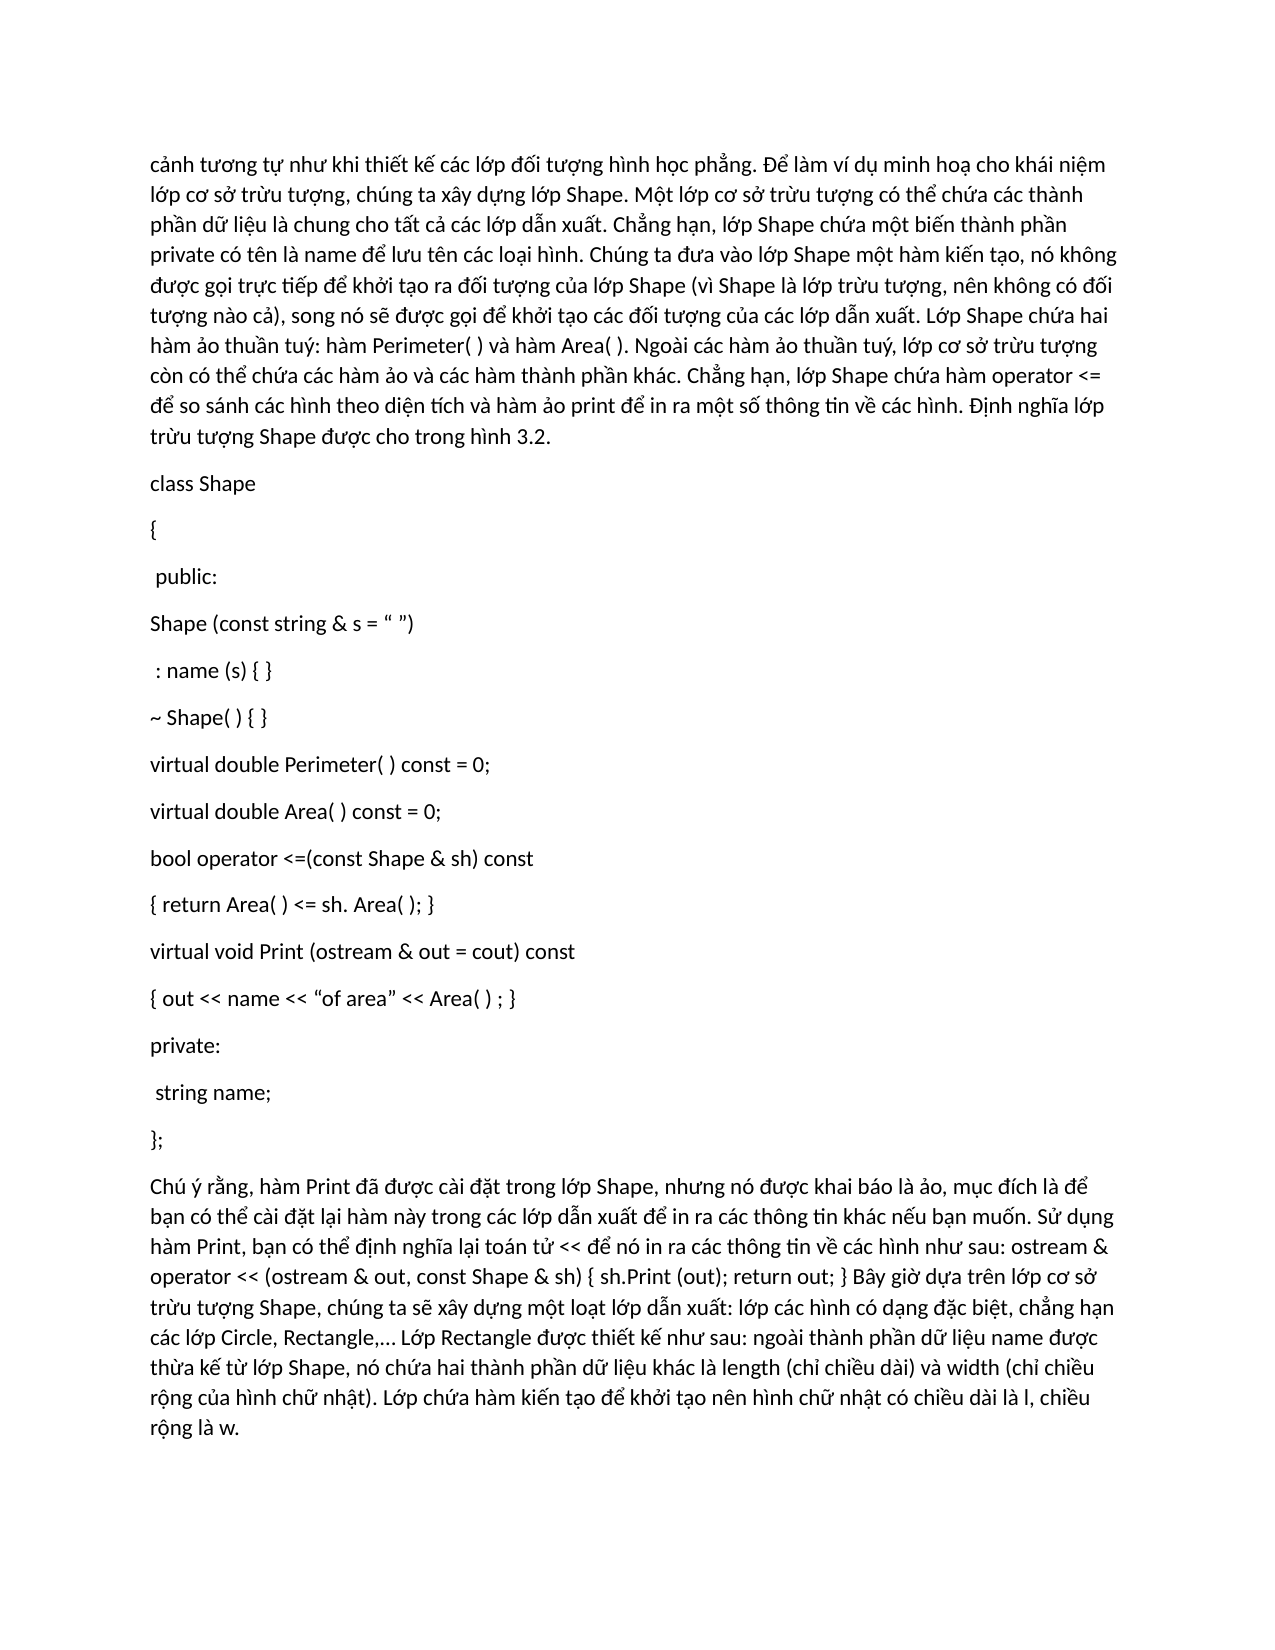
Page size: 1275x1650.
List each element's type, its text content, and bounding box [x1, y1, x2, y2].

text public: [150, 562, 1125, 591]
text Shape (const string & s = “ ”) [150, 609, 1125, 637]
text private: [150, 1031, 1125, 1059]
text { [150, 516, 1125, 544]
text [150, 150, 1125, 450]
text : name (s) { } [150, 656, 1125, 684]
text { out << name << “of area” << Area( ) ; } [150, 984, 1125, 1012]
text virtual double Area( ) const = 0; [150, 797, 1125, 825]
text bool operator <=(const Shape & sh) const [150, 844, 1125, 872]
text ~ Shape( ) { } [150, 703, 1125, 731]
text { return Area( ) <= sh. Area( ); } [150, 891, 1125, 919]
text }; [150, 1125, 1125, 1153]
text string name; [150, 1078, 1125, 1106]
text virtual double Perimeter( ) const = 0; [150, 750, 1125, 778]
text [150, 1172, 1125, 1442]
text virtual void Print (ostream & out = cout) const [150, 937, 1125, 966]
text class Shape [150, 469, 1125, 497]
